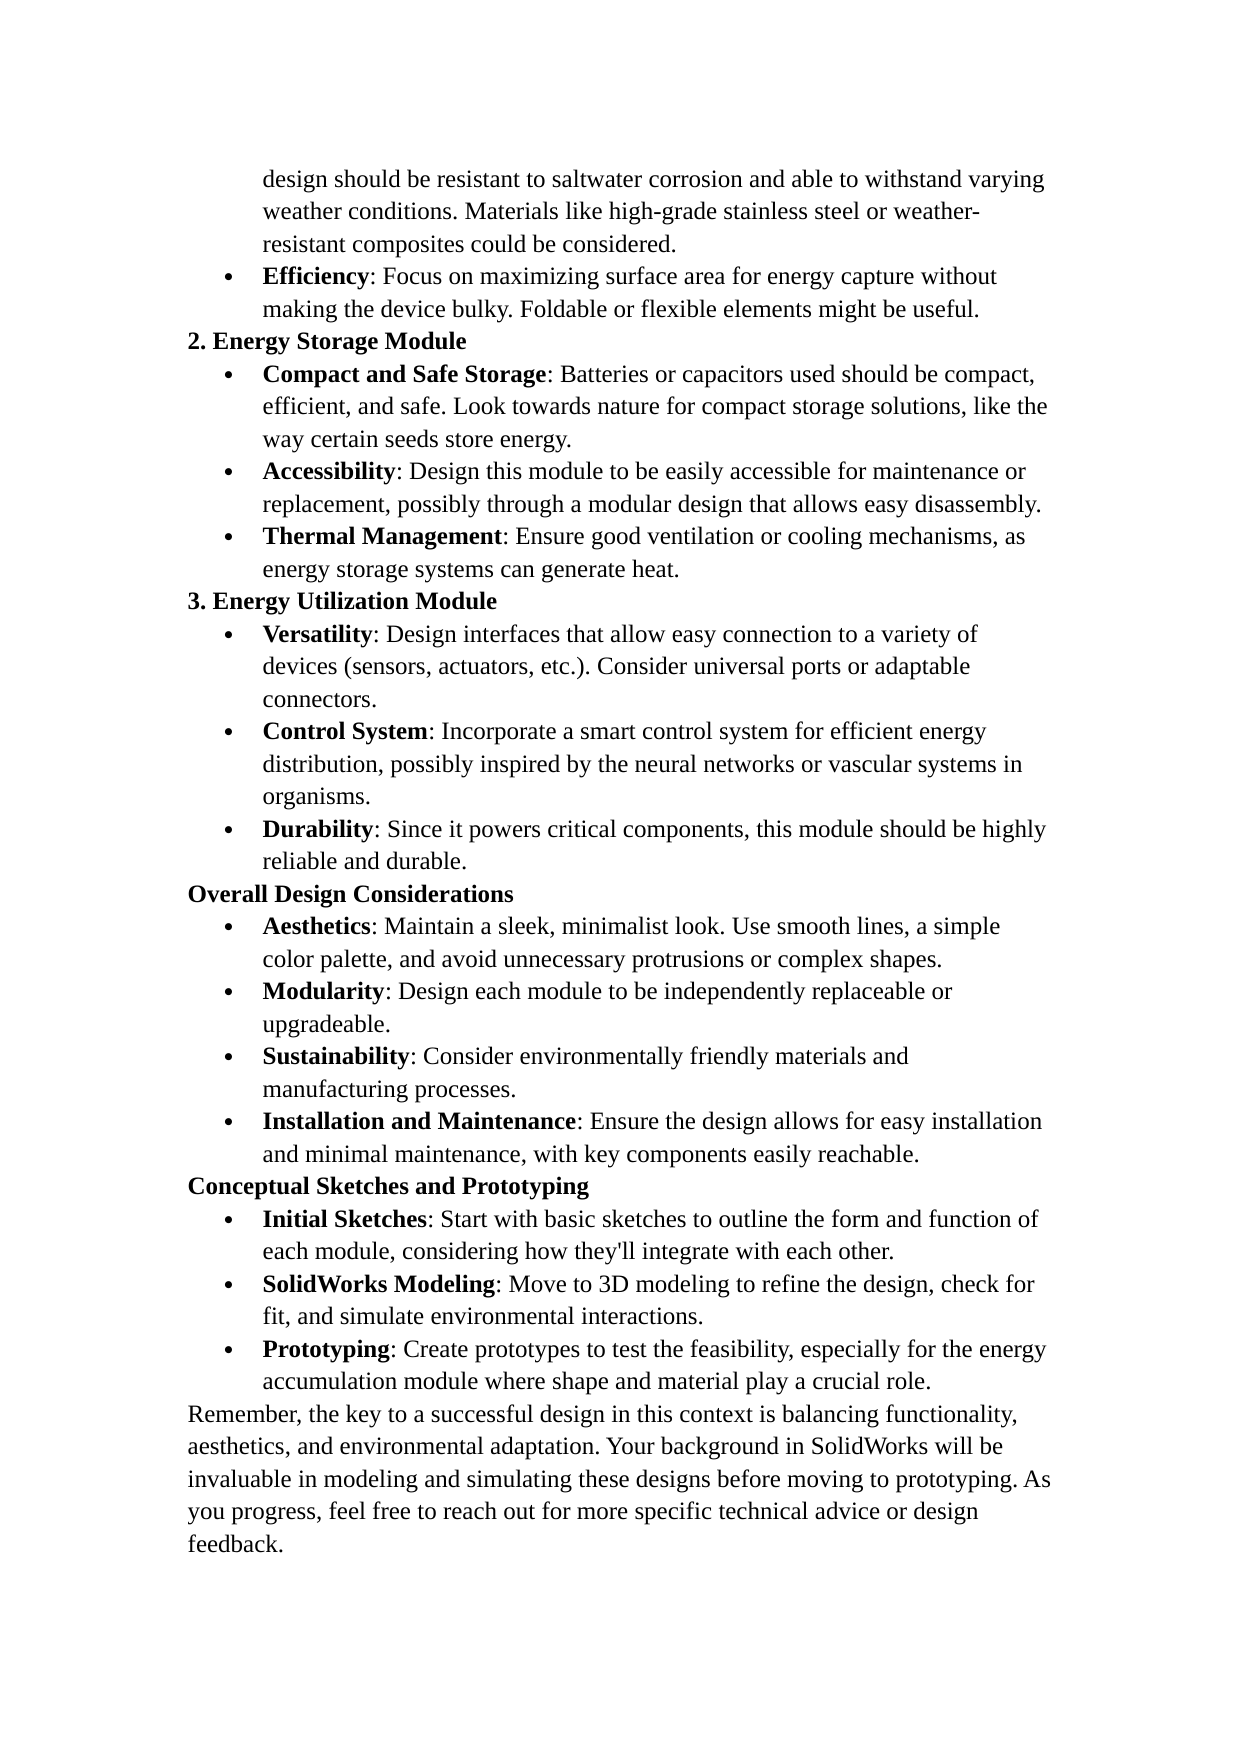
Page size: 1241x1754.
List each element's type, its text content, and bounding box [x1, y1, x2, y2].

text Overall Design Considerations [187, 877, 1053, 909]
list Compact and Safe Storage: Batteries or capacitors used should be compact, efficient, and safe. Look towards nature for compact storage solutions, like the way certain seeds store energy. [225, 357, 1053, 454]
list Efficiency: Focus on maximizing surface area for energy capture without making the device bulky. Foldable or flexible elements might be useful. [225, 259, 1053, 324]
list SolidWorks Modeling: Move to 3D modeling to refine the design, check for fit, and simulate environmental interactions. [225, 1267, 1053, 1332]
text Remember, the key to a successful design in this context is balancing functionality, aesthetics, and environmental adaptation. Your background in SolidWorks will be invaluable in modeling and simulating these designs before moving to prototyping. As you progress, feel free to reach out for more specific technical advice or design feedback. [187, 1397, 1053, 1559]
text Conceptual Sketches and Prototyping [187, 1169, 1053, 1202]
list Modularity: Design each module to be independently replaceable or upgradeable. [225, 974, 1053, 1039]
list Prototyping: Create prototypes to test the feasibility, especially for the energy accumulation module where shape and material play a crucial role. [225, 1332, 1053, 1397]
list Accessibility: Design this module to be easily accessible for maintenance or replacement, possibly through a modular design that allows easy disassembly. [225, 454, 1053, 519]
text 3. Energy Utilization Module [187, 584, 1053, 617]
list Aesthetics: Maintain a sleek, minimalist look. Use smooth lines, a simple color palette, and avoid unnecessary protrusions or complex shapes. [225, 909, 1053, 974]
list Installation and Maintenance: Ensure the design allows for easy installation and minimal maintenance, with key components easily reachable. [225, 1104, 1053, 1169]
list Versatility: Design interfaces that allow easy connection to a variety of devices (sensors, actuators, etc.). Consider universal ports or adaptable connectors. [225, 617, 1053, 714]
list Durability: Since it powers critical components, this module should be highly reliable and durable. [225, 812, 1053, 877]
text 2. Energy Storage Module [187, 324, 1053, 357]
list Initial Sketches: Start with basic sketches to outline the form and function of each module, considering how they'll integrate with each other. [225, 1202, 1053, 1267]
list Sustainability: Consider environmentally friendly materials and manufacturing processes. [225, 1039, 1053, 1104]
list Control System: Incorporate a smart control system for efficient energy distribution, possibly inspired by the neural networks or vascular systems in organisms. [225, 714, 1053, 812]
list Thermal Management: Ensure good ventilation or cooling mechanisms, as energy storage systems can generate heat. [225, 519, 1053, 584]
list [225, 162, 1053, 259]
